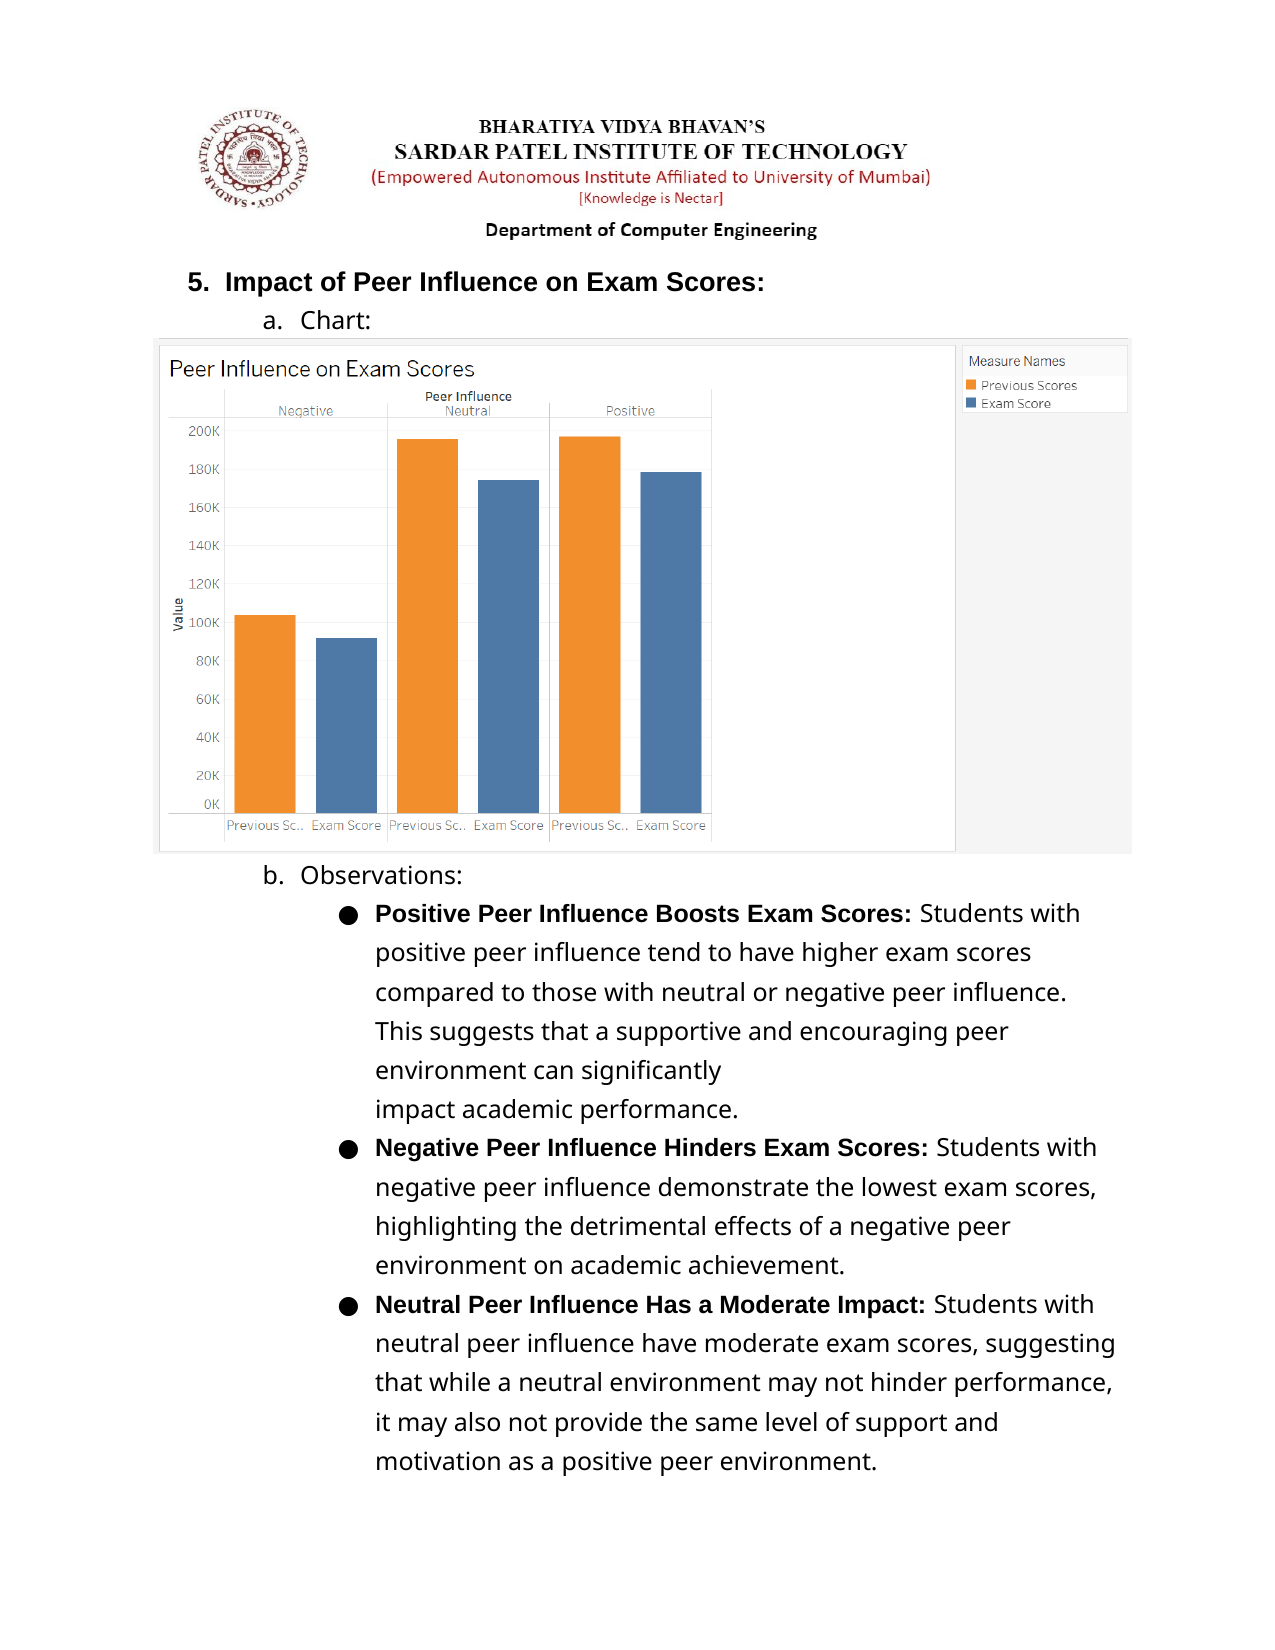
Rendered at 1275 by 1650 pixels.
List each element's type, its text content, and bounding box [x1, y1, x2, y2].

list Neutral Peer Influence Has a Moderate Impact: Students with neutral peer influence have moderate exam scores, suggesting that while a neutral environment may not hinder performance, it may also not provide the same level of support and motivation as a positive peer environment. [337, 1287, 1122, 1477]
subtitle Impact of Peer Influence on Exam Scores: [187, 266, 1139, 298]
picture [153, 338, 1133, 854]
list Negative Peer Influence Hinders Exam Scores: Students with negative peer influence demonstrate the lowest exam scores, highlighting the detrimental effects of a negative peer environment on academic achievement. [337, 1130, 1106, 1282]
text impact academic performance. [375, 1092, 1139, 1126]
list Chart: [262, 302, 1139, 336]
list Positive Peer Influence Boosts Exam Scores: Students with positive peer influence tend to have higher exam scores compared to those with neutral or negative peer influence. This suggests that a supportive and encouraging peer environment can significantly [337, 896, 1112, 1087]
picture [197, 107, 930, 240]
